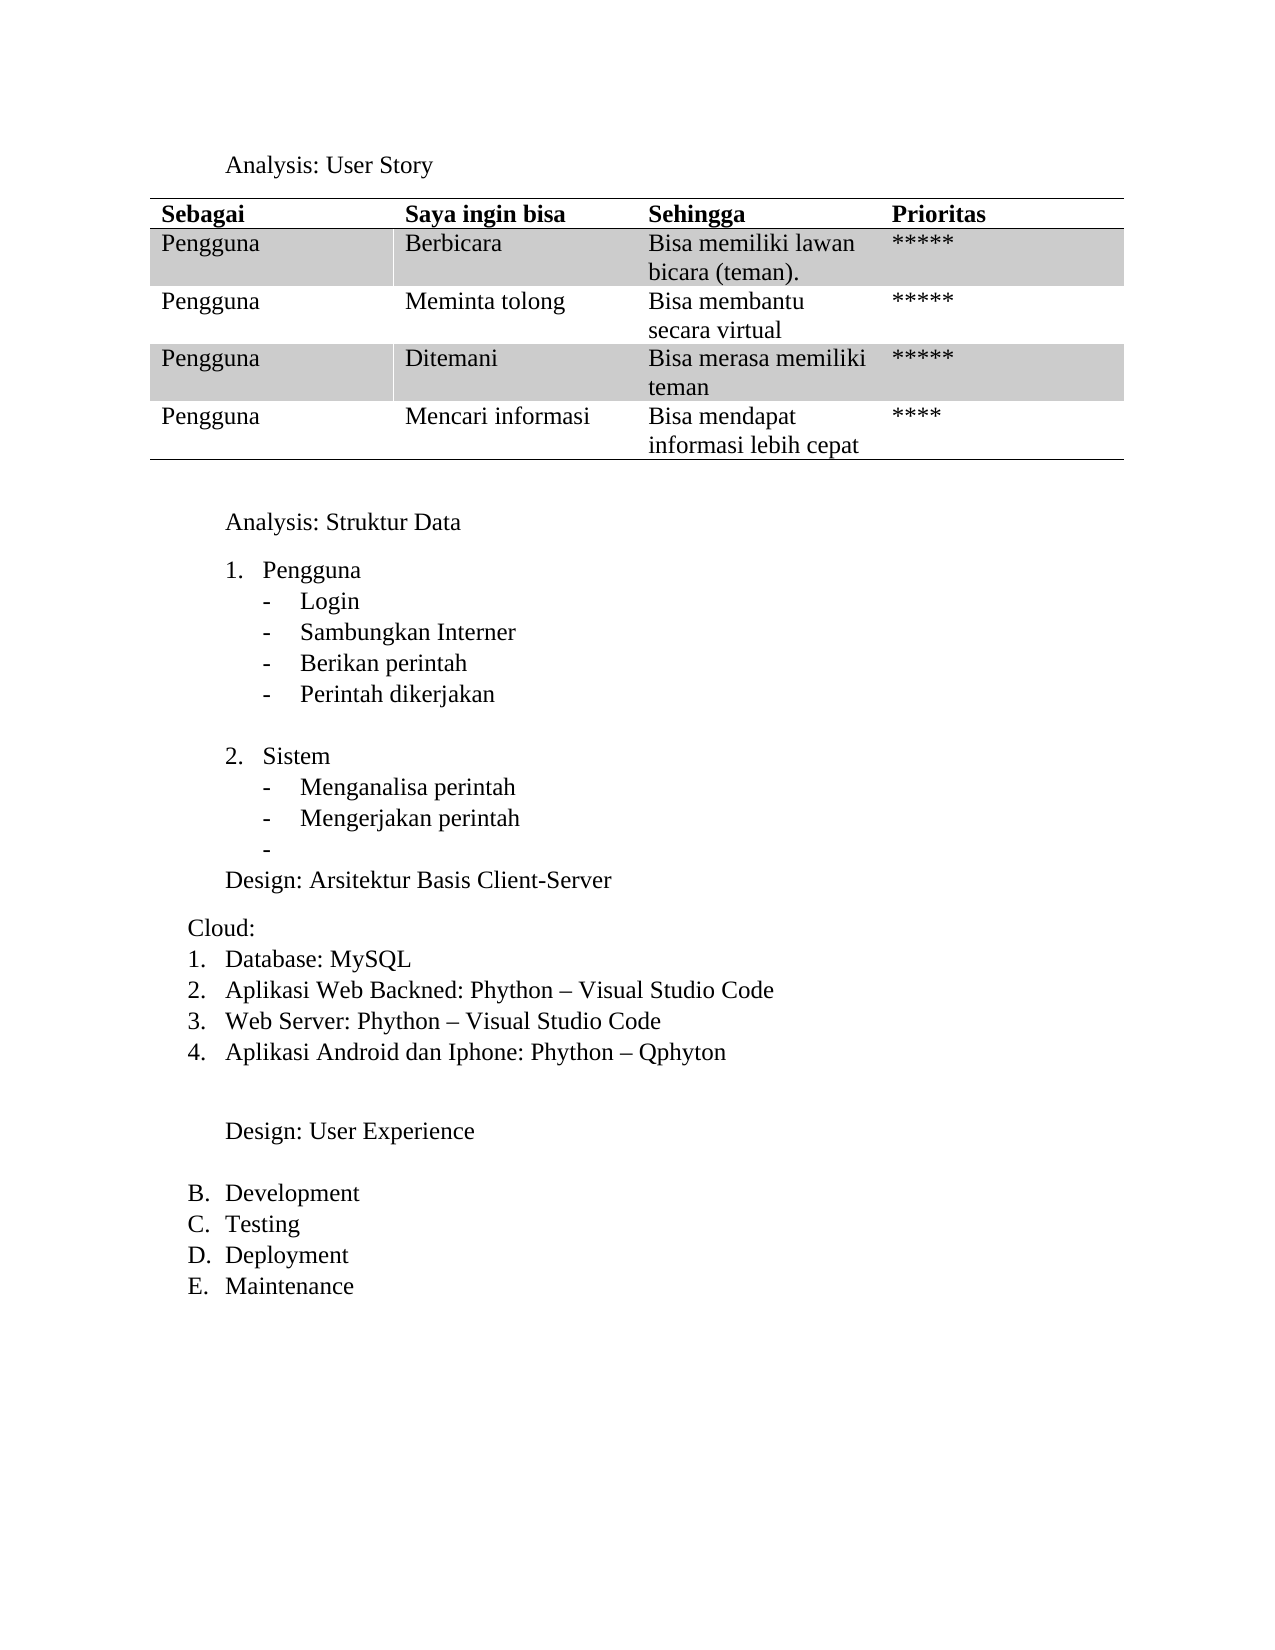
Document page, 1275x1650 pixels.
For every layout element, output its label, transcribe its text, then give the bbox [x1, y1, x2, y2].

table_cell Pengguna [150, 286, 393, 343]
list Web Server: Phython – Visual Studio Code [187, 1006, 1125, 1035]
text Analysis: User Story [225, 150, 1125, 179]
table_cell Pengguna [150, 401, 393, 458]
list Menganalisa perintah [262, 772, 1125, 801]
table_cell Meminta tolong [394, 286, 637, 343]
list Berikan perintah [262, 648, 1125, 677]
table_cell Ditemani [394, 344, 637, 401]
table_cell Pengguna [150, 229, 393, 286]
list Sambungkan Interner [262, 617, 1125, 646]
table_cell ***** [880, 344, 1124, 401]
list Testing [187, 1209, 1125, 1238]
table_cell Berbicara [394, 229, 637, 286]
list Aplikasi Web Backned: Phython – Visual Studio Code [187, 975, 1125, 1004]
list Pengguna [225, 555, 1125, 584]
list Development [187, 1178, 1125, 1207]
table_cell Bisa merasa memiliki teman [637, 344, 880, 401]
table_cell Bisa memiliki lawan bicara (teman). [637, 229, 880, 286]
table_header Sebagai [150, 199, 393, 227]
table_header Prioritas [880, 199, 1124, 227]
table_cell Pengguna [150, 344, 393, 401]
list Sistem [225, 741, 1125, 770]
table_header Saya ingin bisa [394, 199, 637, 227]
table_header Sehingga [637, 199, 880, 227]
list Deployment [187, 1240, 1125, 1269]
text Analysis: Struktur Data [225, 507, 1125, 536]
list Perintah dikerjakan [262, 679, 1125, 708]
list Mengerjakan perintah [262, 803, 1125, 832]
list Aplikasi Android dan Iphone: Phython – Qphyton [187, 1037, 1125, 1066]
table_cell **** [880, 401, 1124, 458]
table_cell ***** [880, 286, 1124, 343]
list Design: User Experience [225, 1116, 1125, 1145]
table_cell Bisa mendapat informasi lebih cepat [637, 401, 880, 458]
table_cell ***** [880, 229, 1124, 286]
list Maintenance [187, 1271, 1125, 1300]
table_cell Mencari informasi [394, 401, 637, 458]
list Login [262, 586, 1125, 615]
list Design: Arsitektur Basis Client-Server [225, 865, 1125, 894]
text Cloud: [187, 913, 1125, 942]
list Database: MySQL [187, 944, 1125, 973]
table_cell Bisa membantu secara virtual [637, 286, 880, 343]
